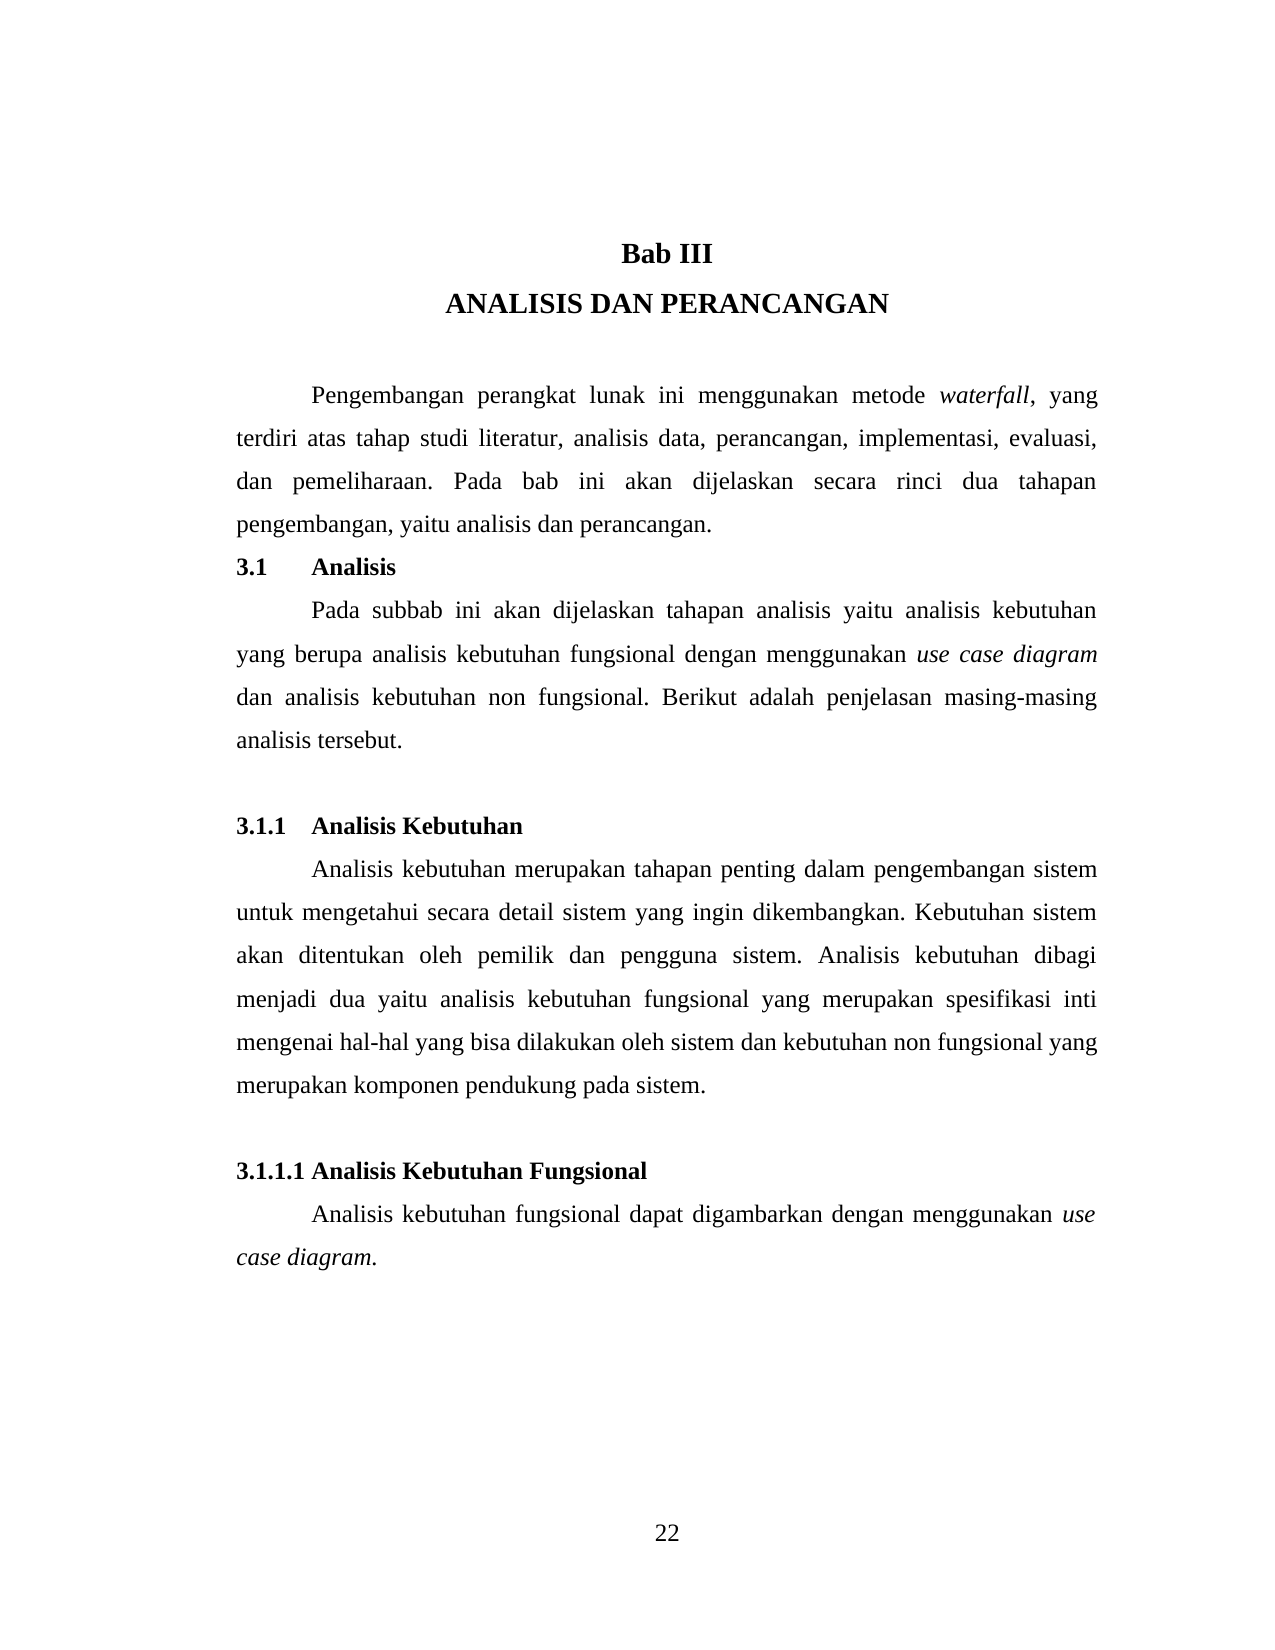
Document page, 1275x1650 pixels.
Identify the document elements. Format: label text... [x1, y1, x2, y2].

text 3.1.1.1 Analisis Kebutuhan Fungsional [236, 1156, 1098, 1185]
text 3.1 Analisis [236, 552, 1098, 581]
text Analisis kebutuhan fungsional dapat digambarkan dengan menggunakan use case diagram. [236, 1199, 1098, 1271]
text Bab III [236, 236, 1098, 270]
text Pengembangan perangkat lunak ini menggunakan metode waterfall, yang terdiri atas tahap studi literatur, analisis data, perancangan, implementasi, evaluasi, dan pemeliharaan. Pada bab ini akan dijelaskan secara rinci dua tahapan pengembangan, yaitu analisis dan perancangan. [236, 380, 1098, 538]
text Pada subbab ini akan dijelaskan tahapan analisis yaitu analisis kebutuhan yang berupa analisis kebutuhan fungsional dengan menggunakan use case diagram dan analisis kebutuhan non fungsional. Berikut adalah penjelasan masing-masing analisis tersebut. [236, 596, 1098, 754]
text ANALISIS DAN PERANCANGAN [236, 287, 1098, 320]
text 3.1.1 Analisis Kebutuhan [236, 811, 1098, 840]
text Analisis kebutuhan merupakan tahapan penting dalam pengembangan sistem untuk mengetahui secara detail sistem yang ingin dikembangkan. Kebutuhan sistem akan ditentukan oleh pemilik dan pengguna sistem. Analisis kebutuhan dibagi menjadi dua yaitu analisis kebutuhan fungsional yang merupakan spesifikasi inti mengenai hal-hal yang bisa dilakukan oleh sistem dan kebutuhan non fungsional yang merupakan komponen pendukung pada sistem. [236, 854, 1098, 1099]
